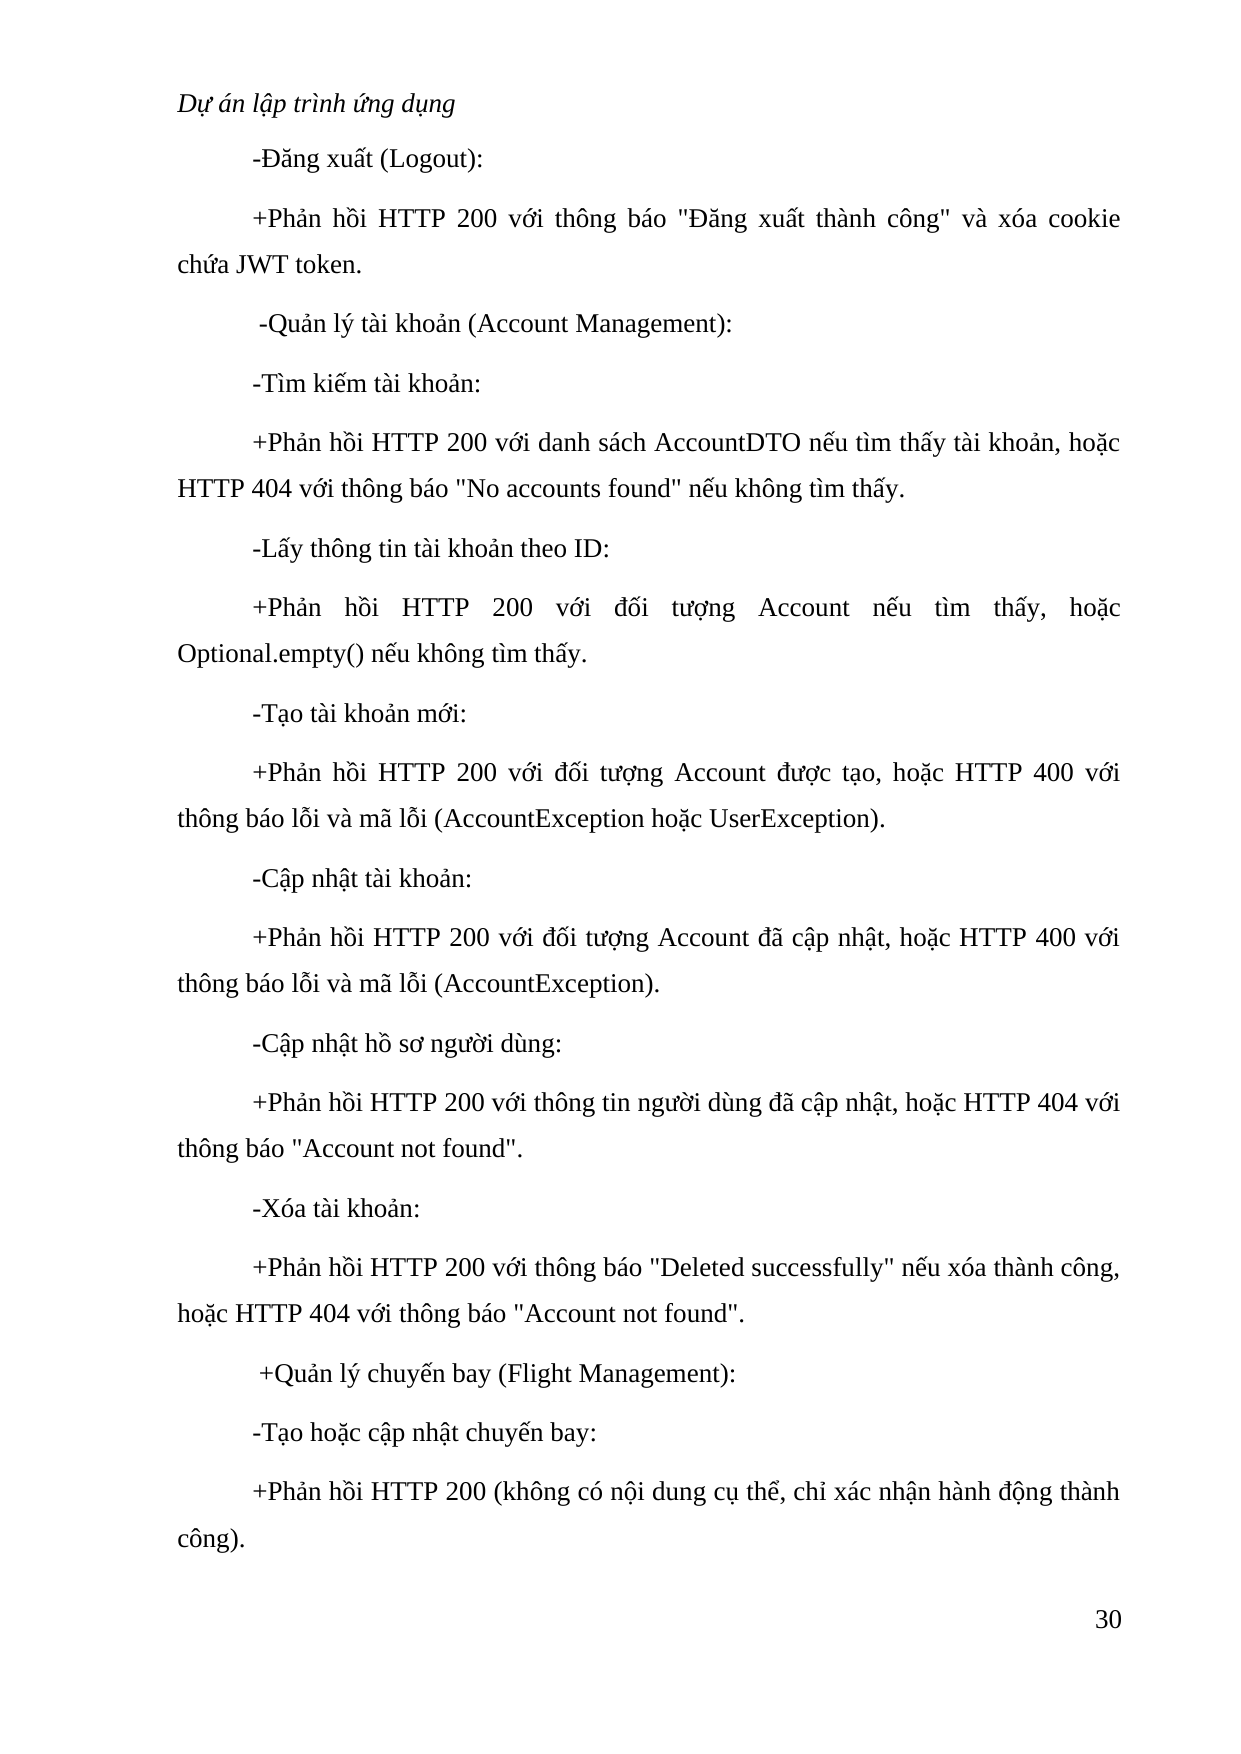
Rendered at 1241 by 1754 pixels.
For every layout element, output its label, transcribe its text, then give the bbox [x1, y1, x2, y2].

text +Phản hồi HTTP 200 với đối tượng Account đã cập nhật, hoặc HTTP 400 với thông báo lỗi và mã lỗi (AccountException). [177, 921, 1122, 999]
text +Phản hồi HTTP 200 với thông báo "Đăng xuất thành công" và xóa cookie chứa JWT token. [177, 202, 1122, 279]
text +Phản hồi HTTP 200 với đối tượng Account nếu tìm thấy, hoặc Optional.empty() nếu không tìm thấy. [177, 591, 1122, 669]
text +Phản hồi HTTP 200 với danh sách AccountDTO nếu tìm thấy tài khoản, hoặc HTTP 404 với thông báo "No accounts found" nếu không tìm thấy. [177, 426, 1122, 504]
text -Cập nhật tài khoản: [177, 862, 1122, 893]
text -Cập nhật hồ sơ người dùng: [177, 1027, 1122, 1058]
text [177, 1475, 1122, 1553]
text -Tạo hoặc cập nhật chuyến bay: [177, 1416, 1122, 1447]
text -Quản lý tài khoản (Account Management): [177, 307, 1122, 339]
text -Tạo tài khoản mới: [177, 697, 1122, 728]
text -Đăng xuất (Logout): [177, 142, 1122, 174]
text -Lấy thông tin tài khoản theo ID: [177, 532, 1122, 563]
text +Phản hồi HTTP 200 với thông báo "Deleted successfully" nếu xóa thành công, hoặc HTTP 404 với thông báo "Account not found". [177, 1251, 1122, 1329]
text -Tìm kiếm tài khoản: [177, 367, 1122, 398]
text +Phản hồi HTTP 200 với thông tin người dùng đã cập nhật, hoặc HTTP 404 với thông báo "Account not found". [177, 1086, 1122, 1164]
text +Quản lý chuyến bay (Flight Management): [177, 1357, 1122, 1388]
text +Phản hồi HTTP 200 với đối tượng Account được tạo, hoặc HTTP 400 với thông báo lỗi và mã lỗi (AccountException hoặc UserException). [177, 756, 1122, 834]
text -Xóa tài khoản: [177, 1192, 1122, 1223]
